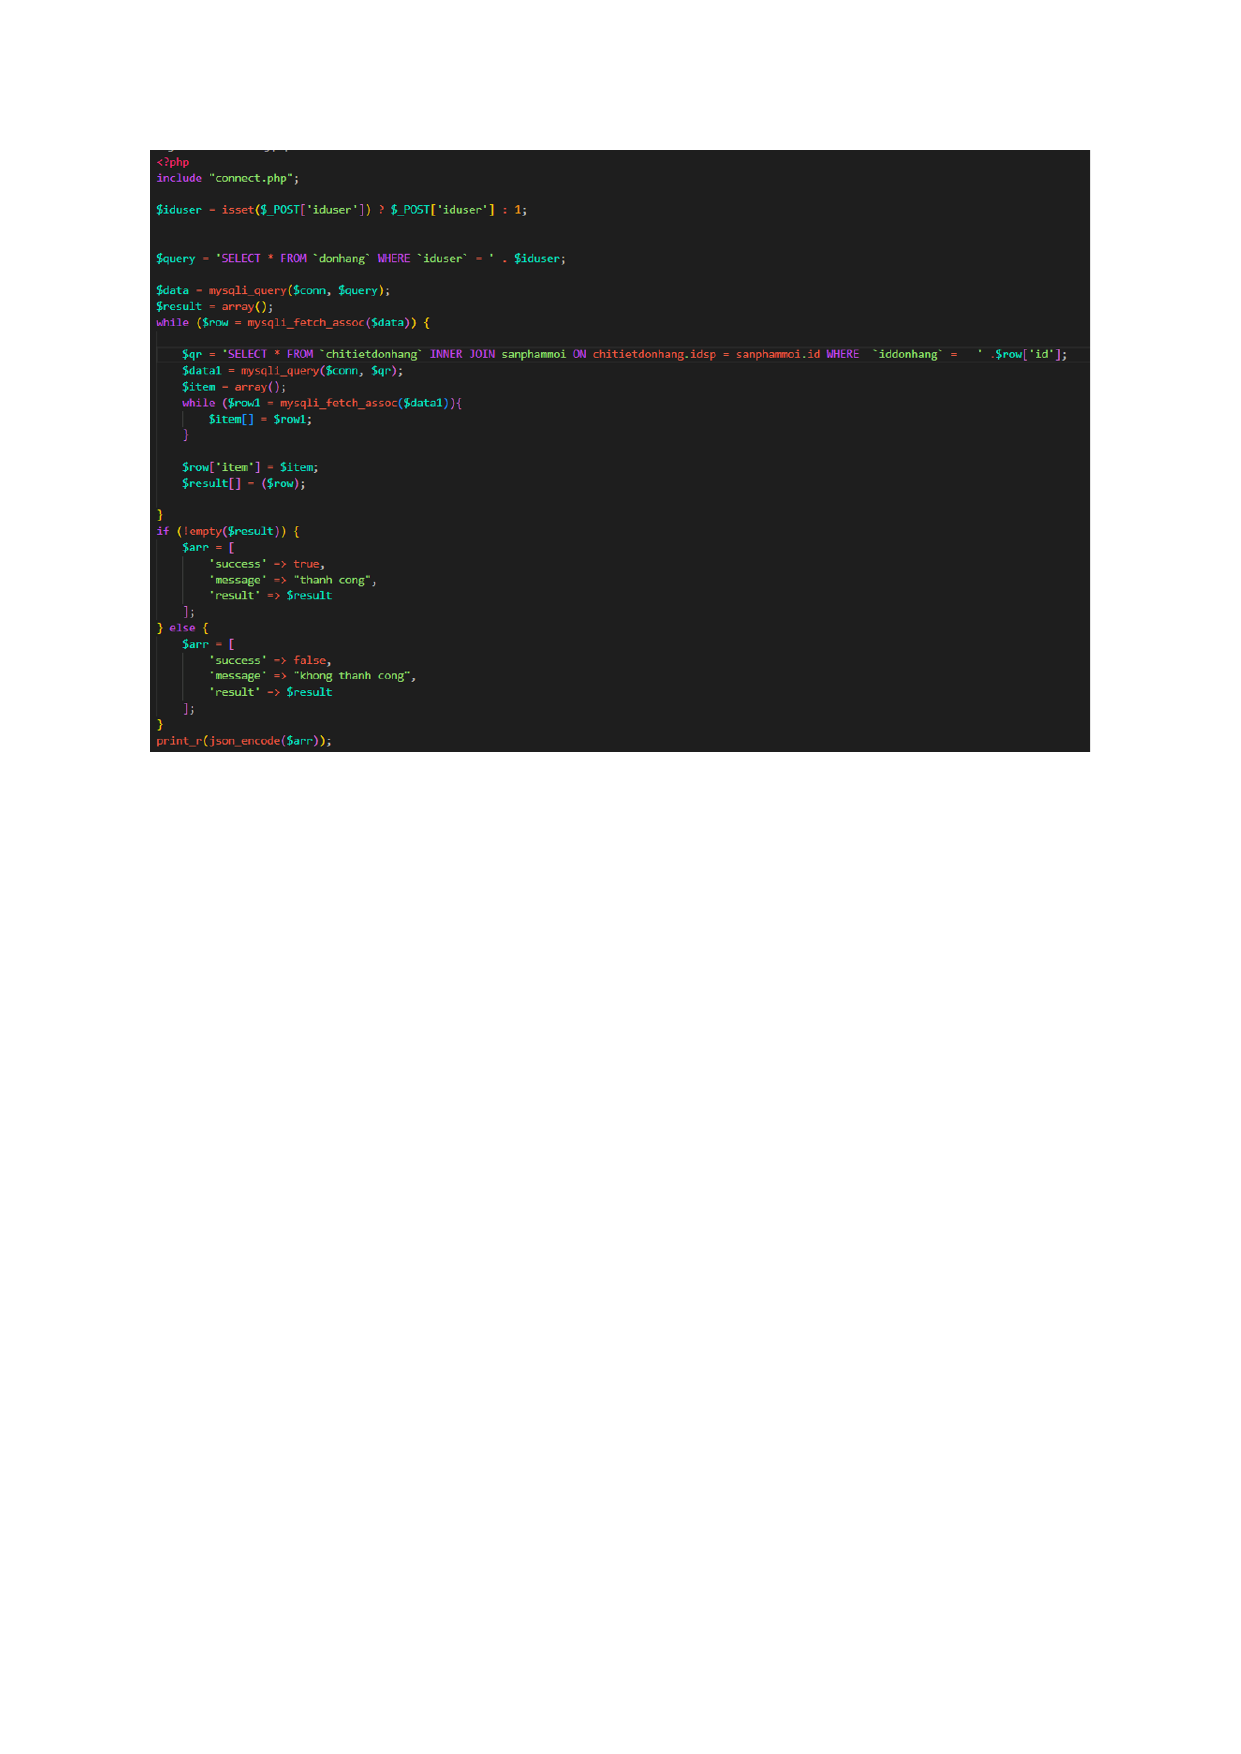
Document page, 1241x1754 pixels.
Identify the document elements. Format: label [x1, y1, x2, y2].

picture [150, 150, 1091, 752]
